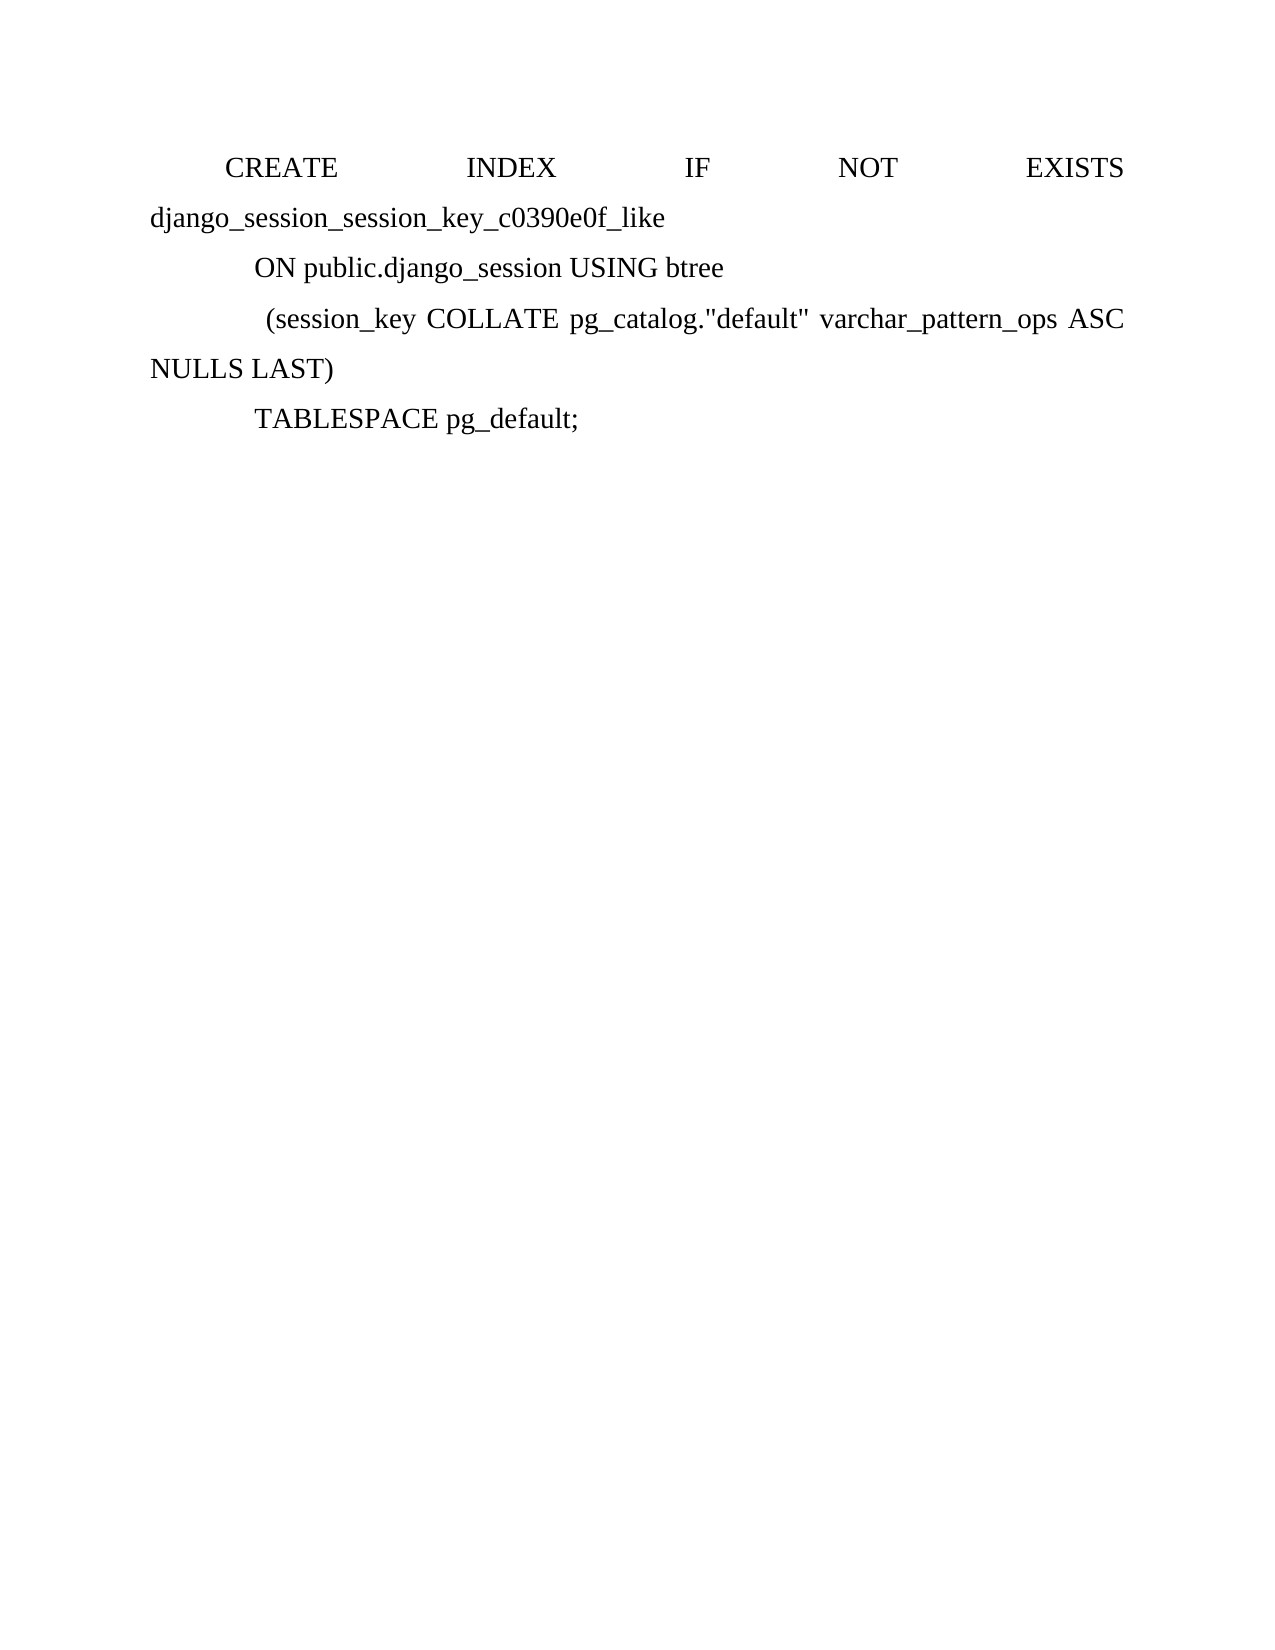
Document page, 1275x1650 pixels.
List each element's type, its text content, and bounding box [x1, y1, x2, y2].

text ON public.django_session USING btree [150, 251, 1125, 284]
text CREATE INDEX IF NOT EXISTS django_session_session_key_c0390e0f_like [150, 150, 1125, 234]
text (session_key COLLATE pg_catalog."default" varchar_pattern_ops ASC NULLS LAST) [150, 301, 1125, 385]
text TABLESPACE pg_default; [150, 402, 1125, 435]
